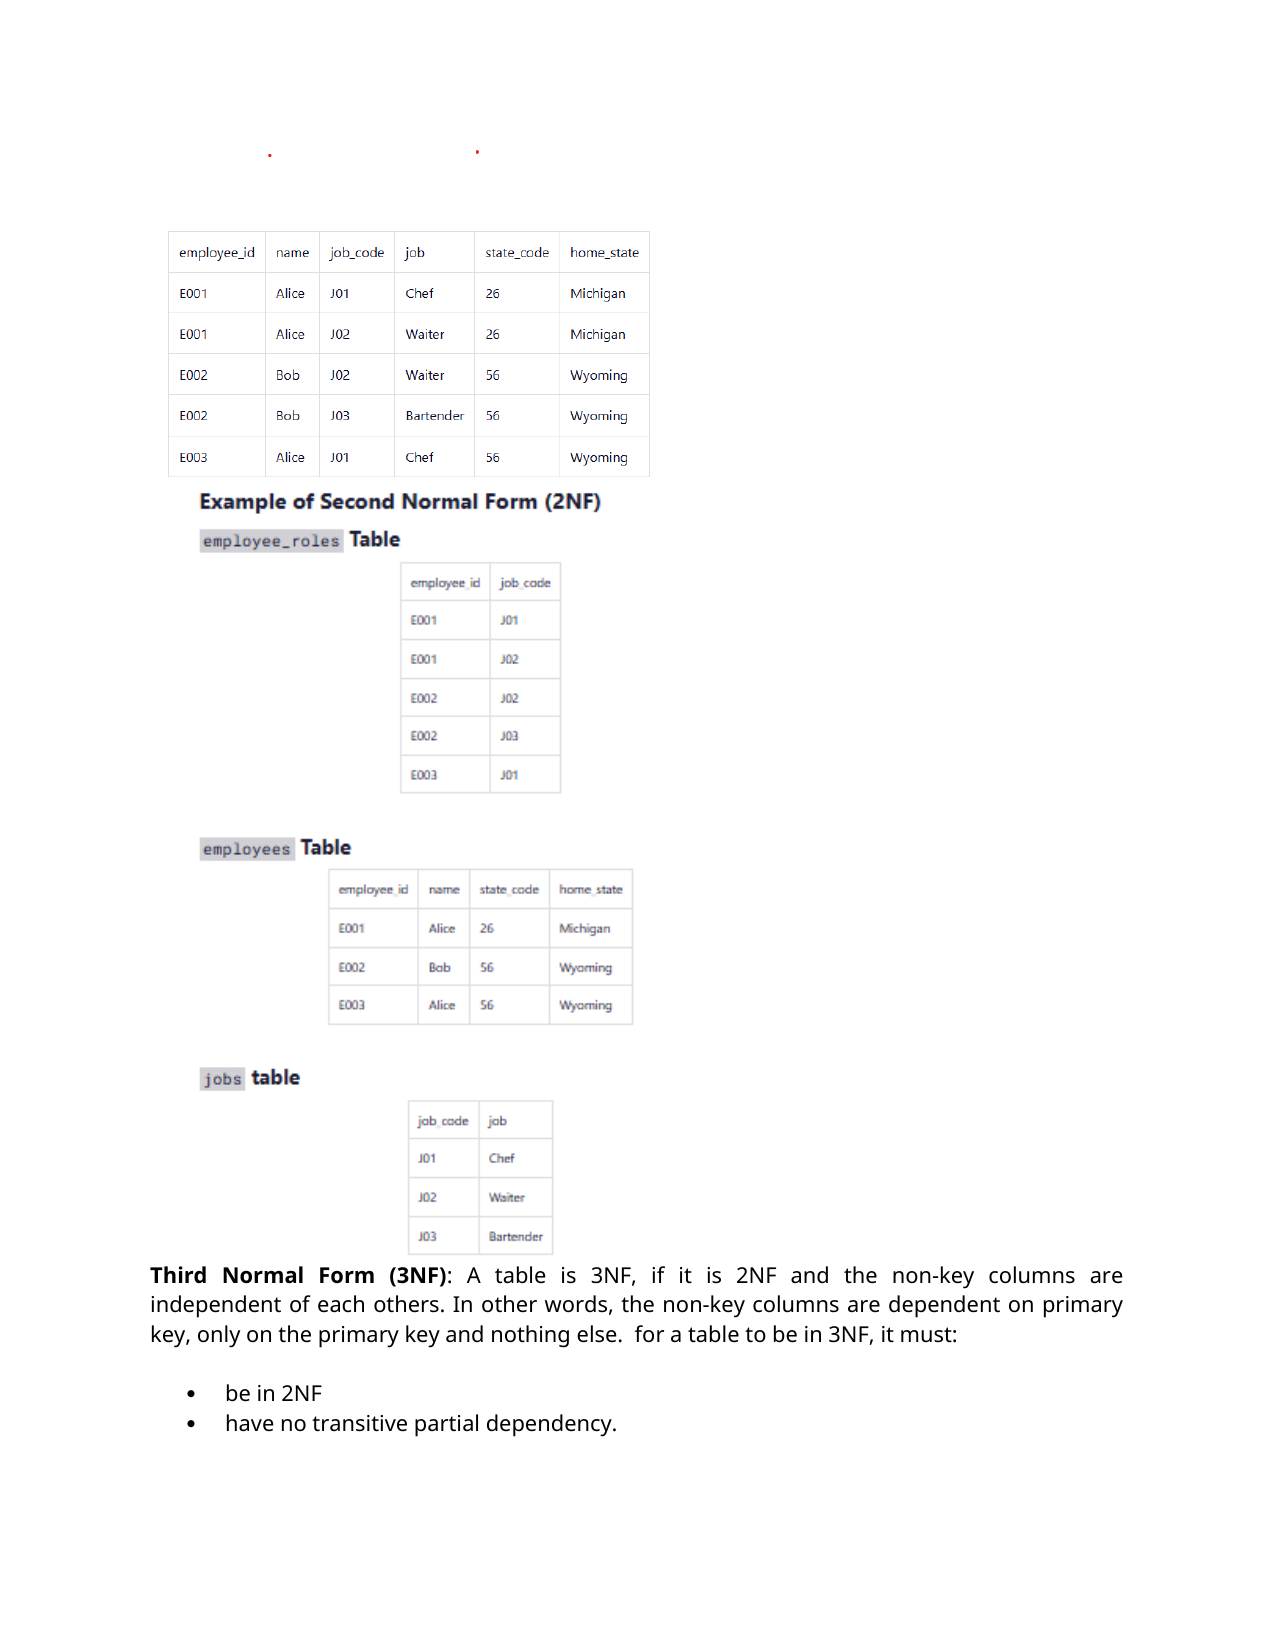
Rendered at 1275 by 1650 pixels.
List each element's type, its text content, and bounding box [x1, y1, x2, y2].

list have no transitive partial dependency. [187, 1408, 1125, 1438]
picture [150, 150, 800, 1260]
text Third Normal Form (3NF): A table is 3NF, if it is 2NF and the non-key columns are independent of each others. In other words, the non-key columns are dependent on primary key, only on the primary key and nothing else. for a table to be in 3NF, it must: [150, 1259, 1125, 1349]
list be in 2NF [187, 1378, 1125, 1408]
